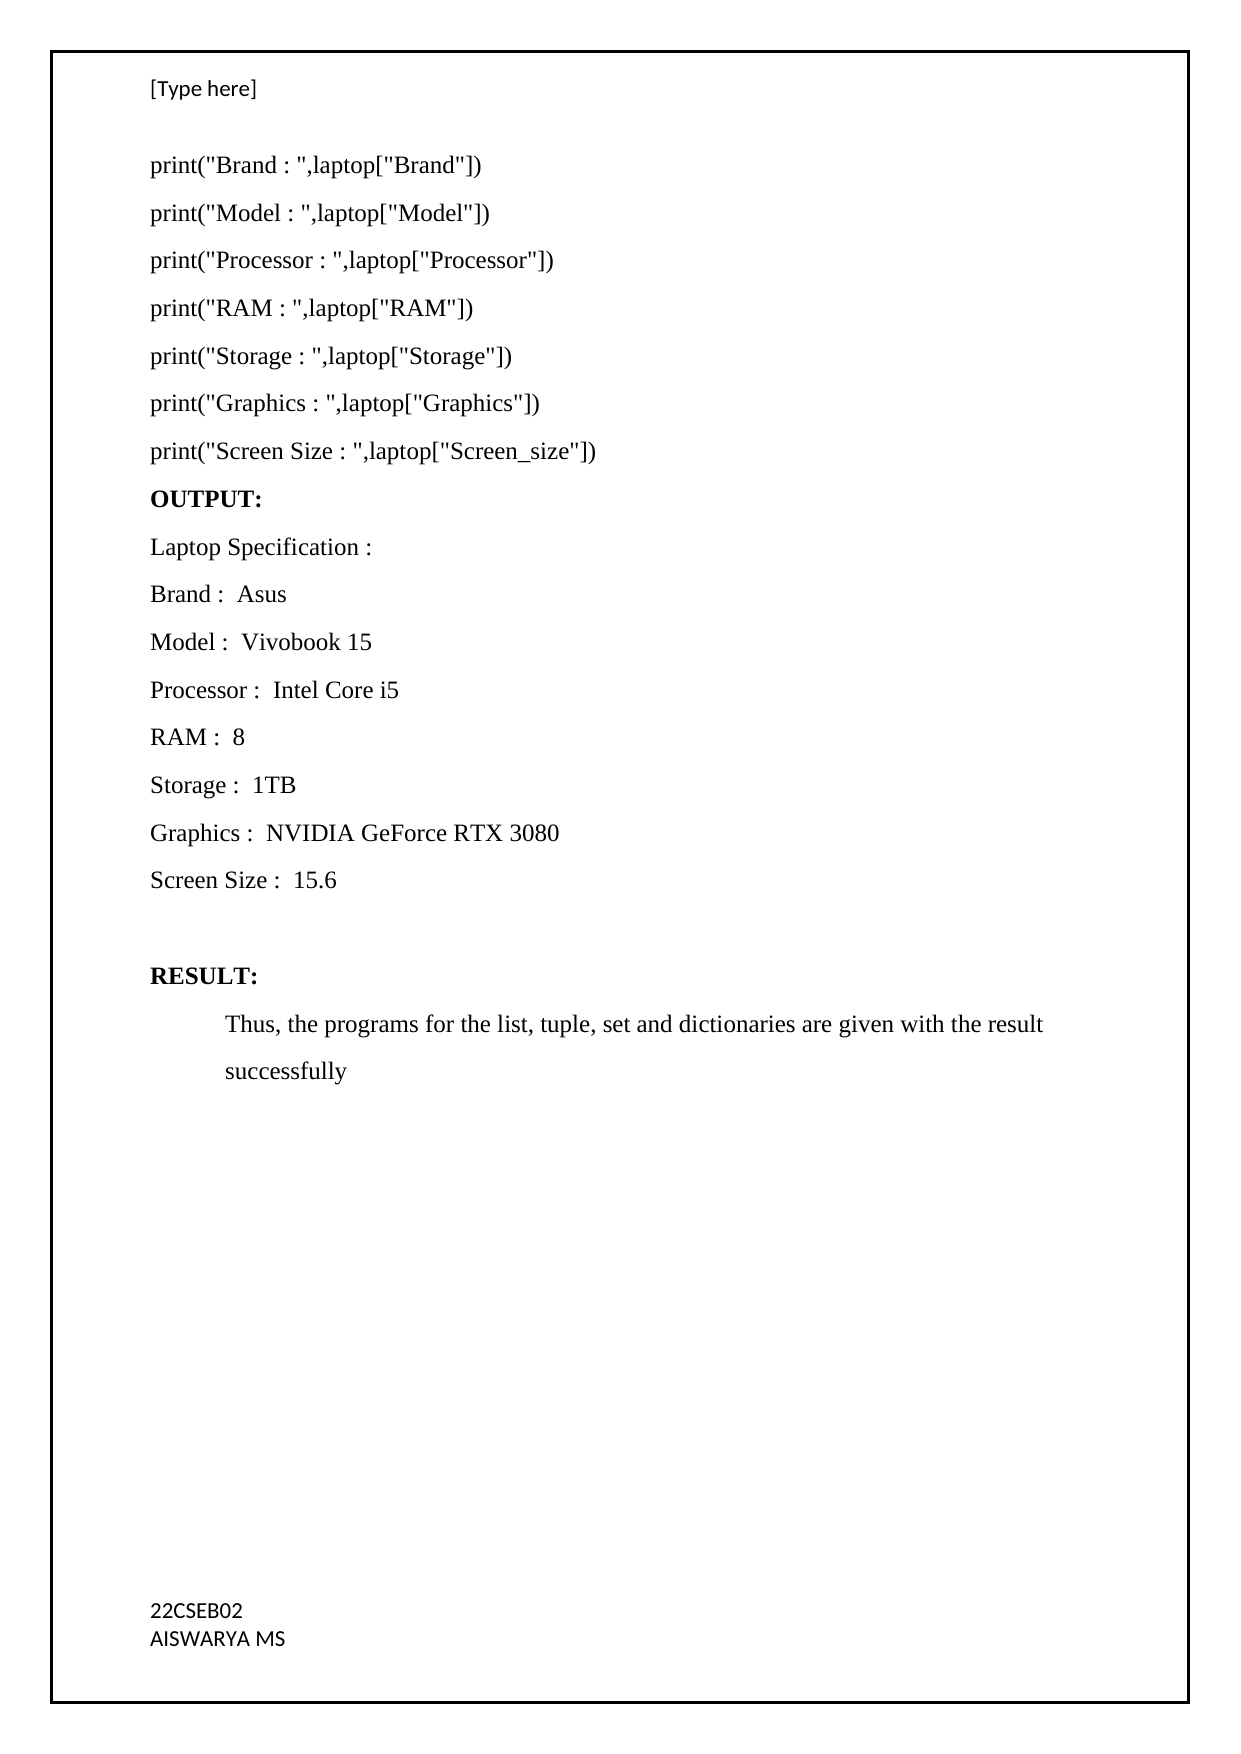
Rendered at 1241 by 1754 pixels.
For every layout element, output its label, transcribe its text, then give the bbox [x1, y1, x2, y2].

text print("Graphics : ",laptop["Graphics"]) [150, 388, 1090, 417]
text RESULT: [150, 961, 1090, 990]
text Laptop Specification : [150, 532, 1090, 560]
text Graphics : NVIDIA GeForce RTX 3080 [150, 818, 1090, 847]
text Storage : 1TB [150, 770, 1090, 799]
text print("Processor : ",laptop["Processor"]) [150, 245, 1090, 274]
text print("Brand : ",laptop["Brand"]) [150, 150, 1090, 179]
text Processor : Intel Core i5 [150, 675, 1090, 703]
text Screen Size : 15.6 [150, 866, 1090, 894]
text Model : Vivobook 15 [150, 627, 1090, 656]
text print("Model : ",laptop["Model"]) [150, 198, 1090, 226]
text successfully [150, 1056, 1090, 1085]
text print("RAM : ",laptop["RAM"]) [150, 293, 1090, 322]
text print("Screen Size : ",laptop["Screen_size"]) [150, 436, 1090, 465]
text Thus, the programs for the list, tuple, set and dictionaries are given with the result [150, 1009, 1090, 1037]
text OUTPUT: [150, 484, 1090, 513]
text print("Storage : ",laptop["Storage"]) [150, 341, 1090, 369]
text Brand : Asus [150, 579, 1090, 608]
text RAM : 8 [150, 722, 1090, 751]
